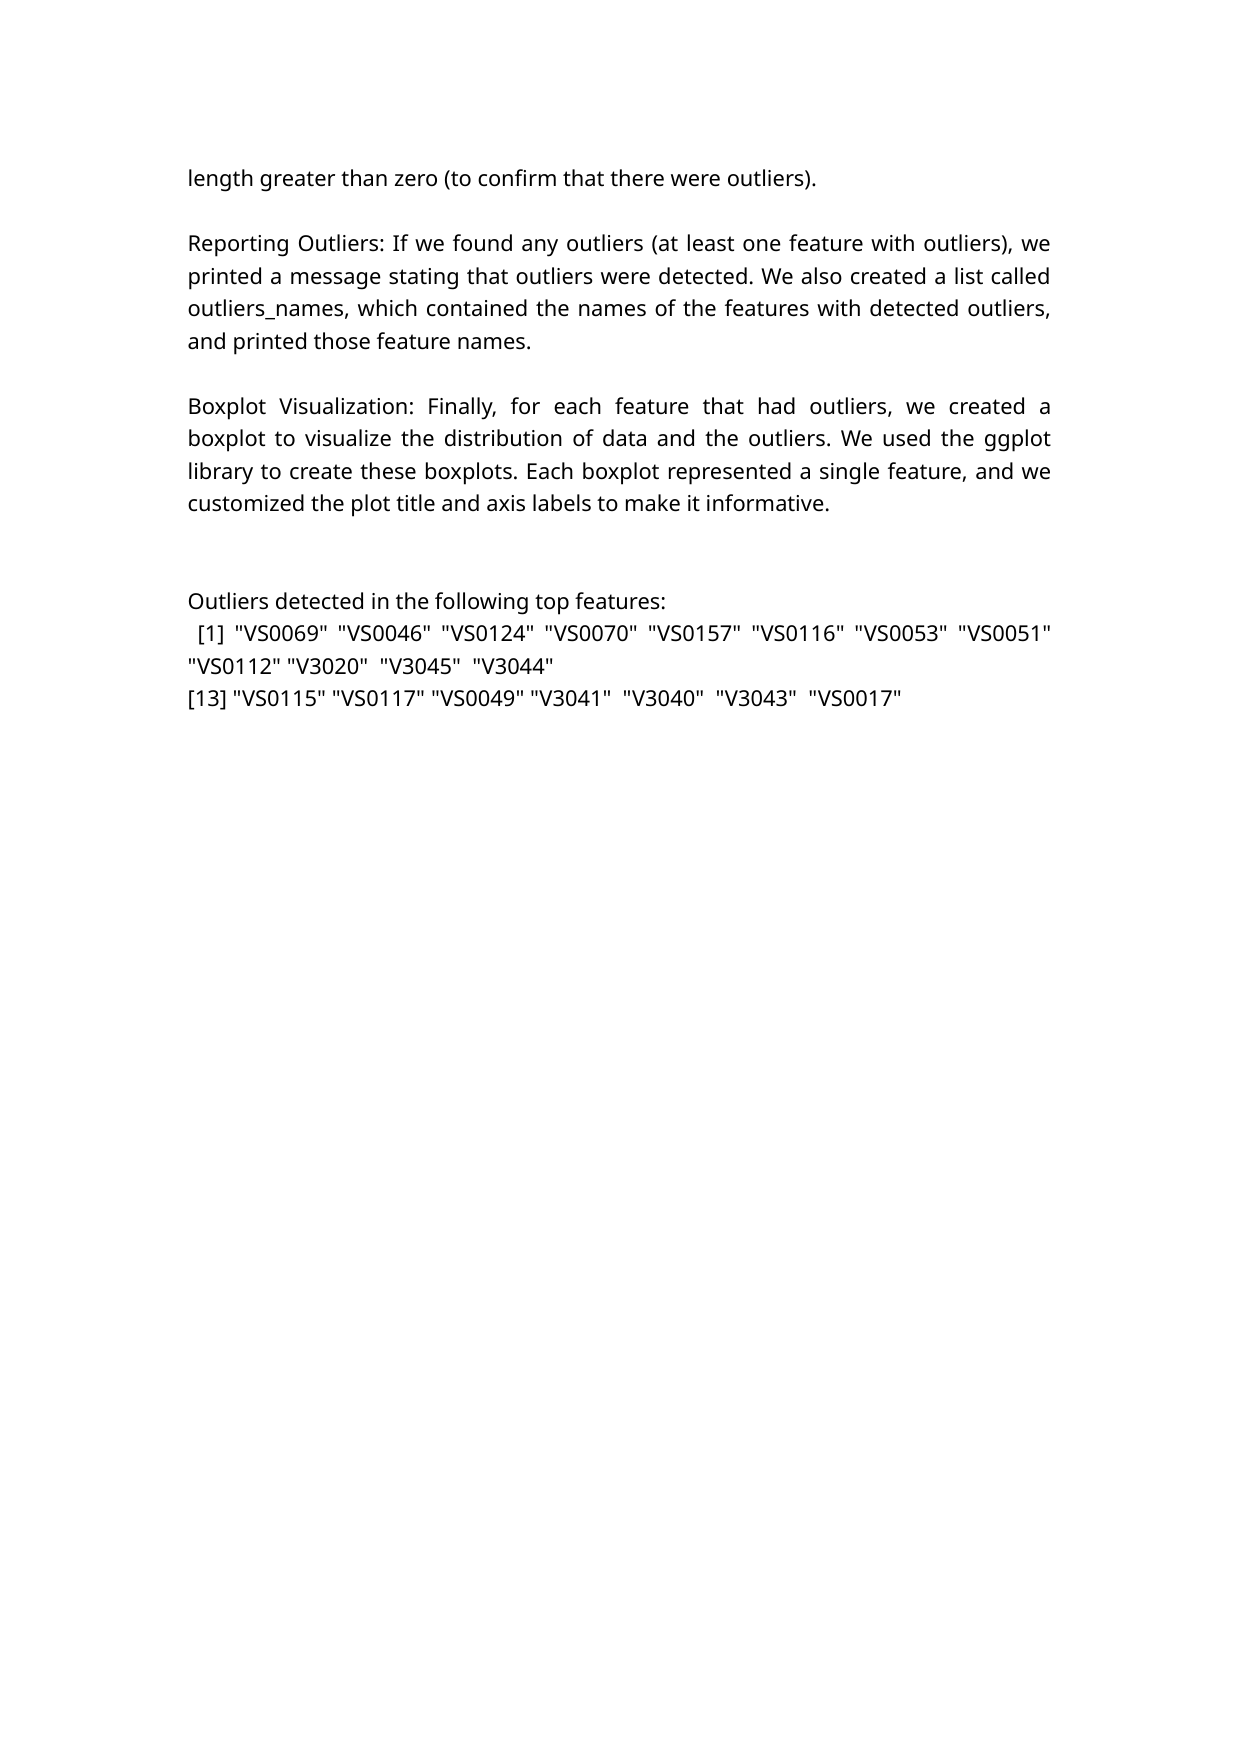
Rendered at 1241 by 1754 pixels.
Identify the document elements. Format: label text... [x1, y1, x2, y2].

text Outliers detected in the following top features: [187, 584, 1053, 617]
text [187, 162, 1053, 194]
text Reporting Outliers: If we found any outliers (at least one feature with outliers), we printed a message stating that outliers were detected. We also created a list called outliers_names, which contained the names of the features with detected outliers, and printed those feature names. [187, 227, 1053, 357]
text Boxplot Visualization: Finally, for each feature that had outliers, we created a boxplot to visualize the distribution of data and the outliers. We used the ggplot library to create these boxplots. Each boxplot represented a single feature, and we customized the plot title and axis labels to make it informative. [187, 389, 1053, 519]
text [1] "VS0069" "VS0046" "VS0124" "VS0070" "VS0157" "VS0116" "VS0053" "VS0051" "VS0112" "V3020" "V3045" "V3044" [187, 617, 1053, 682]
text [13] "VS0115" "VS0117" "VS0049" "V3041" "V3040" "V3043" "VS0017" [187, 682, 1053, 714]
